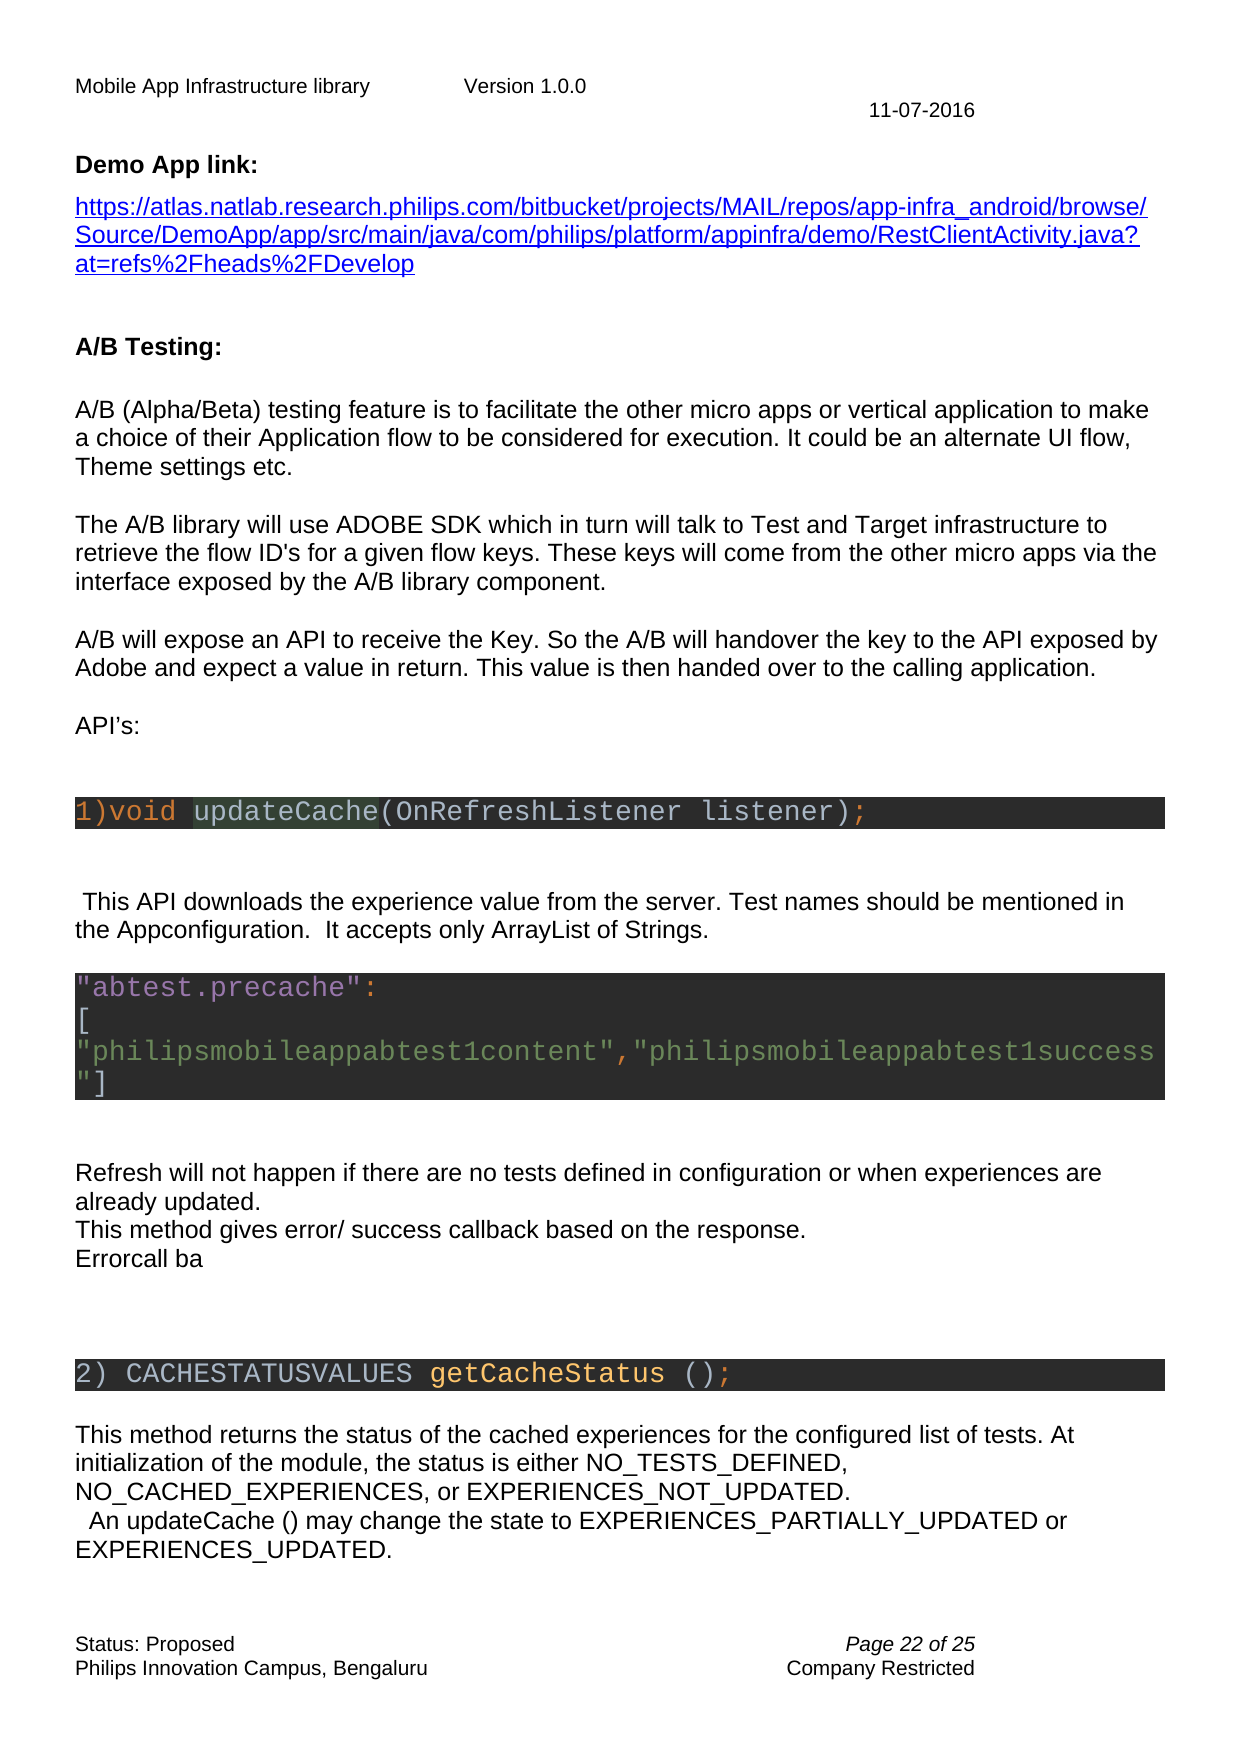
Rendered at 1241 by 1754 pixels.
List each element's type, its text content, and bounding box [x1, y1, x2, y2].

text A/B Testing: [75, 332, 1165, 361]
text Refresh will not happen if there are no tests defined in configuration or when experiences are already updated. [75, 1158, 1165, 1215]
text https://atlas.natlab.research.philips.com/bitbucket/projects/MAIL/repos/app-infra_android/browse/Source/DemoApp/app/src/main/java/com/philips/platform/appinfra/demo/RestClientActivity.java?at=refs%2Fheads%2FDevelop [75, 192, 1165, 278]
text A/B will expose an API to receive the Key. So the A/B will handover the key to the API exposed by Adobe and expect a value in return. This value is then handed over to the calling application. [75, 624, 1165, 682]
text An updateCache () may change the state to EXPERIENCES_PARTIALLY_UPDATED or EXPERIENCES_UPDATED. [75, 1506, 1165, 1563]
text This API downloads the experience value from the server. Test names should be mentioned in the Appconfiguration. It accepts only ArrayList of Strings. [75, 886, 1165, 944]
text 1)void updateCache(OnRefreshListener listener); [379, 797, 1165, 829]
text 2) CACHESTATUSVALUES getCacheStatus (); [75, 1359, 1165, 1391]
text This method gives error/ success callback based on the response. [75, 1215, 1165, 1244]
text 1)void updateCache(OnRefreshListener listener); [75, 797, 193, 829]
text Errorcall ba [75, 1244, 1165, 1273]
text "abtest.precache": ["philipsmobileappabtest1content","philipsmobileappabtest1success"] [75, 973, 1165, 1100]
text Demo App link: [75, 151, 1165, 179]
text The A/B library will use ADOBE SDK which in turn will talk to Test and Target infrastructure to retrieve the flow ID's for a given flow keys. These keys will come from the other micro apps via the interface exposed by the A/B library component. [75, 509, 1165, 596]
text API’s: [75, 711, 1165, 739]
text A/B (Alpha/Beta) testing feature is to facilitate the other micro apps or vertical application to make a choice of their Application flow to be considered for execution. It could be an alternate UI flow, Theme settings etc. [75, 394, 1165, 481]
text This method returns the status of the cached experiences for the configured list of tests. At initialization of the module, the status is either NO_TESTS_DEFINED, NO_CACHED_EXPERIENCES, or EXPERIENCES_NOT_UPDATED. [75, 1419, 1165, 1506]
